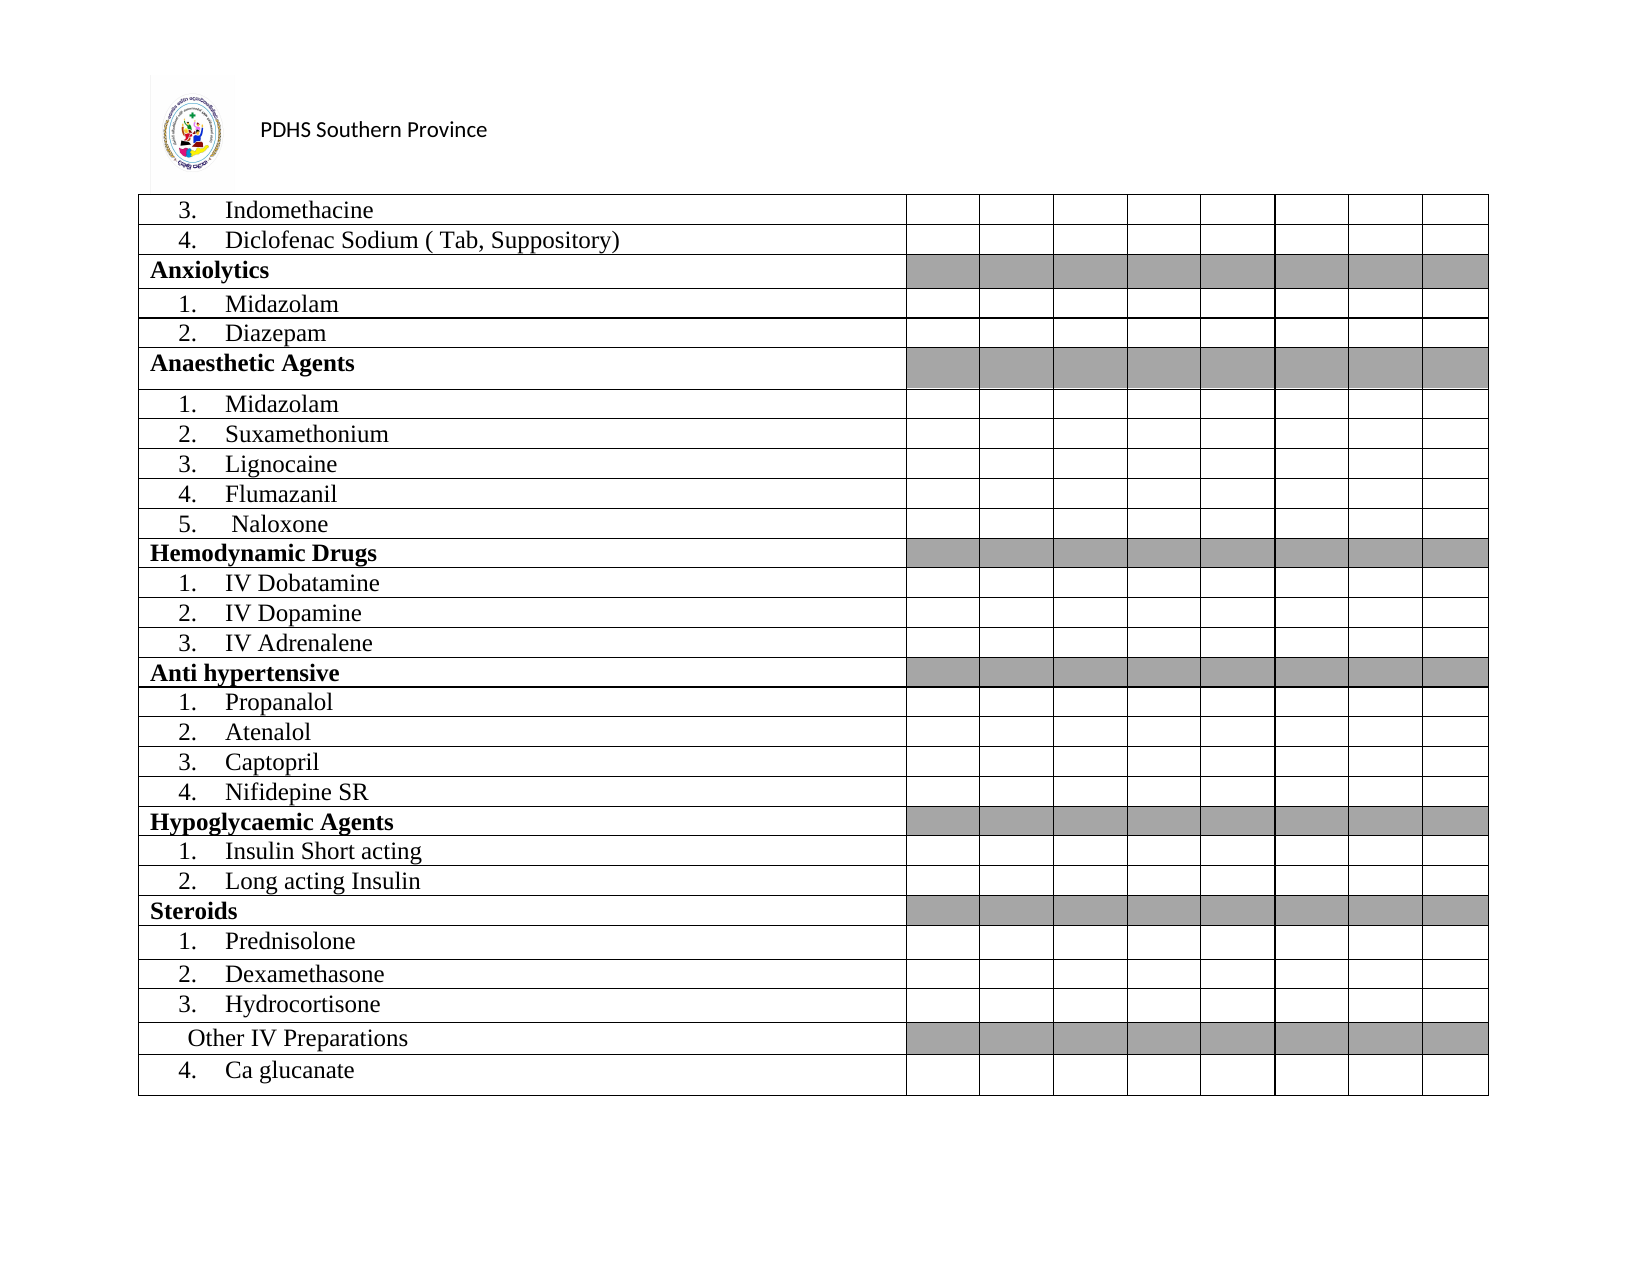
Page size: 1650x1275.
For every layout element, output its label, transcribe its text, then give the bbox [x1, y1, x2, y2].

table_cell [1201, 747, 1274, 776]
table_cell Lignocaine [139, 449, 906, 478]
table_cell [1201, 807, 1274, 835]
table_cell [1349, 960, 1422, 988]
table_cell [980, 717, 1053, 746]
table_cell [1423, 866, 1488, 895]
table_cell [907, 628, 979, 657]
table_cell [1423, 926, 1488, 958]
table_cell [1276, 747, 1348, 776]
table_cell [1201, 509, 1274, 537]
table_cell [980, 598, 1053, 627]
table_cell Hypoglycaemic Agents [139, 807, 906, 835]
table_cell [907, 688, 979, 716]
table_cell [1349, 509, 1422, 537]
table_cell [1349, 390, 1422, 418]
table_cell [1054, 195, 1127, 224]
table_cell [1201, 255, 1274, 288]
table_cell [1201, 419, 1274, 448]
table_cell [907, 225, 979, 254]
table_cell [907, 836, 979, 865]
table_cell [1423, 568, 1488, 597]
table_cell [1276, 539, 1348, 567]
table_cell [1054, 289, 1127, 317]
table_cell Captopril [139, 747, 906, 776]
table_cell IV Dopamine [139, 598, 906, 627]
table_cell [1054, 390, 1127, 418]
table_cell Anaesthetic Agents [139, 348, 906, 388]
table_cell [1128, 419, 1200, 448]
table_cell [1201, 896, 1274, 925]
table_cell [1054, 419, 1127, 448]
table_cell Anti hypertensive [139, 658, 906, 686]
table_cell [980, 688, 1053, 716]
table_cell [1349, 688, 1422, 716]
table_cell [980, 568, 1053, 597]
table_cell [1201, 479, 1274, 508]
table_cell [1054, 688, 1127, 716]
table_cell [1054, 479, 1127, 508]
table_cell [1201, 628, 1274, 657]
table_cell [1128, 319, 1200, 347]
table_cell [1423, 658, 1488, 686]
table_cell [907, 479, 979, 508]
table_cell [1128, 195, 1200, 224]
table_cell Midazolam [139, 289, 906, 317]
table_cell [1423, 989, 1488, 1022]
table_cell [1276, 568, 1348, 597]
table_cell [980, 289, 1053, 317]
table_cell [1349, 479, 1422, 508]
table_cell Diazepam [139, 319, 906, 347]
table_cell [1276, 255, 1348, 288]
table_cell [1128, 777, 1200, 806]
table_cell [1276, 390, 1348, 418]
table_cell [1128, 989, 1200, 1022]
table_cell [1201, 926, 1274, 958]
table_cell [1128, 1023, 1200, 1054]
table_cell [1349, 539, 1422, 567]
table_cell [980, 195, 1053, 224]
table_cell [907, 960, 979, 988]
table_cell [1054, 348, 1127, 388]
table_cell [907, 866, 979, 895]
table_cell [1423, 539, 1488, 567]
table_cell [1128, 225, 1200, 254]
table_cell Hydrocortisone [139, 989, 906, 1022]
table_cell [1349, 926, 1422, 958]
table_cell [1276, 1055, 1348, 1095]
table_cell [1423, 807, 1488, 835]
table_cell Diclofenac Sodium ( Tab, Suppository) [139, 225, 906, 254]
table_cell Flumazanil [139, 479, 906, 508]
table_cell [980, 390, 1053, 418]
table_cell [1201, 195, 1274, 224]
table_cell [1276, 688, 1348, 716]
table_cell [907, 926, 979, 958]
table_cell [1276, 960, 1348, 988]
table_cell [1349, 289, 1422, 317]
table_cell [980, 449, 1053, 478]
table_cell [1054, 836, 1127, 865]
table_cell [907, 255, 979, 288]
table_cell [1128, 836, 1200, 865]
table_cell [907, 777, 979, 806]
table_cell [1054, 509, 1127, 537]
table_cell [980, 777, 1053, 806]
table_cell [980, 926, 1053, 958]
table_cell [1349, 658, 1422, 686]
table_cell [1423, 195, 1488, 224]
table_cell [980, 807, 1053, 835]
table_cell [1201, 989, 1274, 1022]
table_cell [1276, 836, 1348, 865]
table_cell [1201, 539, 1274, 567]
table_cell [1054, 255, 1127, 288]
table_cell [980, 319, 1053, 347]
table_cell Nifidepine SR [139, 777, 906, 806]
table_cell [1349, 419, 1422, 448]
table_cell [1349, 1055, 1422, 1095]
table_cell [907, 319, 979, 347]
table_cell [1423, 479, 1488, 508]
table_cell [907, 717, 979, 746]
table_cell [1128, 628, 1200, 657]
table_cell [1276, 479, 1348, 508]
table_cell [1349, 598, 1422, 627]
table_cell [1201, 717, 1274, 746]
table_cell [907, 195, 979, 224]
table_cell [1276, 319, 1348, 347]
table_cell [1054, 807, 1127, 835]
table_cell [1423, 896, 1488, 925]
table_cell [980, 747, 1053, 776]
table_cell Indomethacine [139, 195, 906, 224]
table_cell [1054, 449, 1127, 478]
table_cell [1423, 836, 1488, 865]
table_cell [1276, 195, 1348, 224]
table_cell [1201, 225, 1274, 254]
table_cell [1276, 658, 1348, 686]
table_cell [980, 836, 1053, 865]
table_cell [1276, 807, 1348, 835]
table_cell [1276, 777, 1348, 806]
table_cell [980, 628, 1053, 657]
table_cell Dexamethasone [139, 960, 906, 988]
table_cell [1423, 348, 1488, 388]
table_cell [1128, 449, 1200, 478]
table_cell [1201, 866, 1274, 895]
table_cell Ca glucanate [139, 1055, 906, 1095]
table_cell Midazolam [139, 390, 906, 418]
table_cell [1054, 539, 1127, 567]
table_cell [1054, 866, 1127, 895]
table_cell [907, 568, 979, 597]
table_cell [1423, 960, 1488, 988]
table_cell [1349, 866, 1422, 895]
table_cell [1128, 598, 1200, 627]
table_cell [1201, 568, 1274, 597]
table_cell Long acting Insulin [139, 866, 906, 895]
table_cell Atenalol [139, 717, 906, 746]
table_cell [980, 1023, 1053, 1054]
table_cell [1276, 225, 1348, 254]
table_cell [1128, 509, 1200, 537]
table_cell [1349, 717, 1422, 746]
table_cell [1423, 390, 1488, 418]
table_cell [1349, 1023, 1422, 1054]
table_cell [1423, 289, 1488, 317]
table_cell [1128, 807, 1200, 835]
table_cell [1349, 568, 1422, 597]
table_cell [1201, 319, 1274, 347]
table_cell [980, 225, 1053, 254]
table_cell [980, 960, 1053, 988]
table_cell [1423, 1023, 1488, 1054]
table_cell [1054, 960, 1127, 988]
table_cell [1276, 989, 1348, 1022]
table_cell [907, 390, 979, 418]
table_cell [1054, 1055, 1127, 1095]
table_cell [980, 255, 1053, 288]
table_cell [1201, 289, 1274, 317]
table_cell [1054, 747, 1127, 776]
table_cell [907, 1055, 979, 1095]
table_cell [1054, 717, 1127, 746]
table_cell [1128, 896, 1200, 925]
table_cell [1276, 926, 1348, 958]
table_cell [1276, 509, 1348, 537]
table_cell [1128, 717, 1200, 746]
table_cell [1201, 658, 1274, 686]
table_cell [1423, 225, 1488, 254]
picture [150, 75, 235, 194]
table_cell [1128, 539, 1200, 567]
table_cell [1423, 717, 1488, 746]
table_cell [980, 419, 1053, 448]
table_cell [1201, 1055, 1274, 1095]
table_cell [1054, 777, 1127, 806]
table_cell [1423, 628, 1488, 657]
table_cell [1276, 419, 1348, 448]
table_cell [1349, 319, 1422, 347]
table_cell Hemodynamic Drugs [139, 539, 906, 567]
table_cell [980, 658, 1053, 686]
table_cell [1201, 1023, 1274, 1054]
table_cell [1276, 866, 1348, 895]
table_cell [907, 449, 979, 478]
table_cell [1423, 777, 1488, 806]
table_cell [980, 509, 1053, 537]
table_cell [1128, 289, 1200, 317]
table_cell [1276, 449, 1348, 478]
table_cell [1128, 747, 1200, 776]
table_cell [1423, 419, 1488, 448]
table_cell [1054, 598, 1127, 627]
table_cell [907, 989, 979, 1022]
table_cell [1128, 658, 1200, 686]
table_cell [907, 289, 979, 317]
table_cell [907, 348, 979, 388]
table_cell [1276, 1023, 1348, 1054]
table_cell [1201, 348, 1274, 388]
table_cell IV Dobatamine [139, 568, 906, 597]
table_cell [1276, 289, 1348, 317]
table_cell [1054, 926, 1127, 958]
table_cell [1054, 896, 1127, 925]
table_cell [1128, 390, 1200, 418]
table_cell [1349, 989, 1422, 1022]
table_cell [1423, 255, 1488, 288]
table_cell [1201, 449, 1274, 478]
table_cell [1201, 777, 1274, 806]
table_cell [1201, 836, 1274, 865]
table_cell [1349, 255, 1422, 288]
table_cell [1128, 255, 1200, 288]
table_cell [907, 807, 979, 835]
table_cell Insulin Short acting [139, 836, 906, 865]
table_cell [1423, 747, 1488, 776]
table_cell [1349, 348, 1422, 388]
table_cell [1423, 449, 1488, 478]
table_cell [1054, 225, 1127, 254]
table_cell [907, 1023, 979, 1054]
table_cell [1054, 658, 1127, 686]
table_cell Other IV Preparations [139, 1023, 906, 1054]
table_cell Steroids [139, 896, 906, 925]
table_cell [907, 539, 979, 567]
table_cell [907, 598, 979, 627]
table_cell [1423, 598, 1488, 627]
table_cell [1276, 717, 1348, 746]
table_cell [1054, 1023, 1127, 1054]
table_cell [1423, 688, 1488, 716]
table_cell [1128, 866, 1200, 895]
table_cell [1423, 1055, 1488, 1095]
table_cell [907, 509, 979, 537]
table_cell [1349, 628, 1422, 657]
table_cell [1349, 777, 1422, 806]
table_cell [1349, 896, 1422, 925]
table_cell [980, 479, 1053, 508]
table_cell [1349, 807, 1422, 835]
table_cell [980, 348, 1053, 388]
table_cell [1201, 390, 1274, 418]
table_cell [980, 866, 1053, 895]
table_cell Anxiolytics [139, 255, 906, 288]
table_cell IV Adrenalene [139, 628, 906, 657]
table_cell [1128, 348, 1200, 388]
table_cell [1201, 960, 1274, 988]
table_cell Propanalol [139, 688, 906, 716]
table_cell [1054, 319, 1127, 347]
table_cell [1128, 688, 1200, 716]
table_cell [1276, 628, 1348, 657]
table_cell [980, 896, 1053, 925]
table_cell [980, 1055, 1053, 1095]
table_cell [907, 419, 979, 448]
table_cell [1276, 348, 1348, 388]
table_cell [980, 539, 1053, 567]
table_cell [1349, 225, 1422, 254]
table_cell [1128, 479, 1200, 508]
table_cell [1276, 896, 1348, 925]
table_cell [1349, 449, 1422, 478]
table_cell [1201, 598, 1274, 627]
table_cell Naloxone [139, 509, 906, 537]
table_cell [1349, 747, 1422, 776]
table_cell [907, 747, 979, 776]
table_cell [1054, 568, 1127, 597]
table_cell [1054, 989, 1127, 1022]
table_cell [1201, 688, 1274, 716]
table_cell [1128, 960, 1200, 988]
table_cell [1128, 1055, 1200, 1095]
table_cell [1423, 319, 1488, 347]
table_cell [1054, 628, 1127, 657]
table_cell Prednisolone [139, 926, 906, 958]
table_cell [1128, 568, 1200, 597]
table_cell [1423, 509, 1488, 537]
table_cell [1349, 195, 1422, 224]
table_cell [1128, 926, 1200, 958]
table_cell Suxamethonium [139, 419, 906, 448]
table_cell [1276, 598, 1348, 627]
table_cell [1349, 836, 1422, 865]
table_cell [907, 896, 979, 925]
table_cell [980, 989, 1053, 1022]
table_cell [907, 658, 979, 686]
